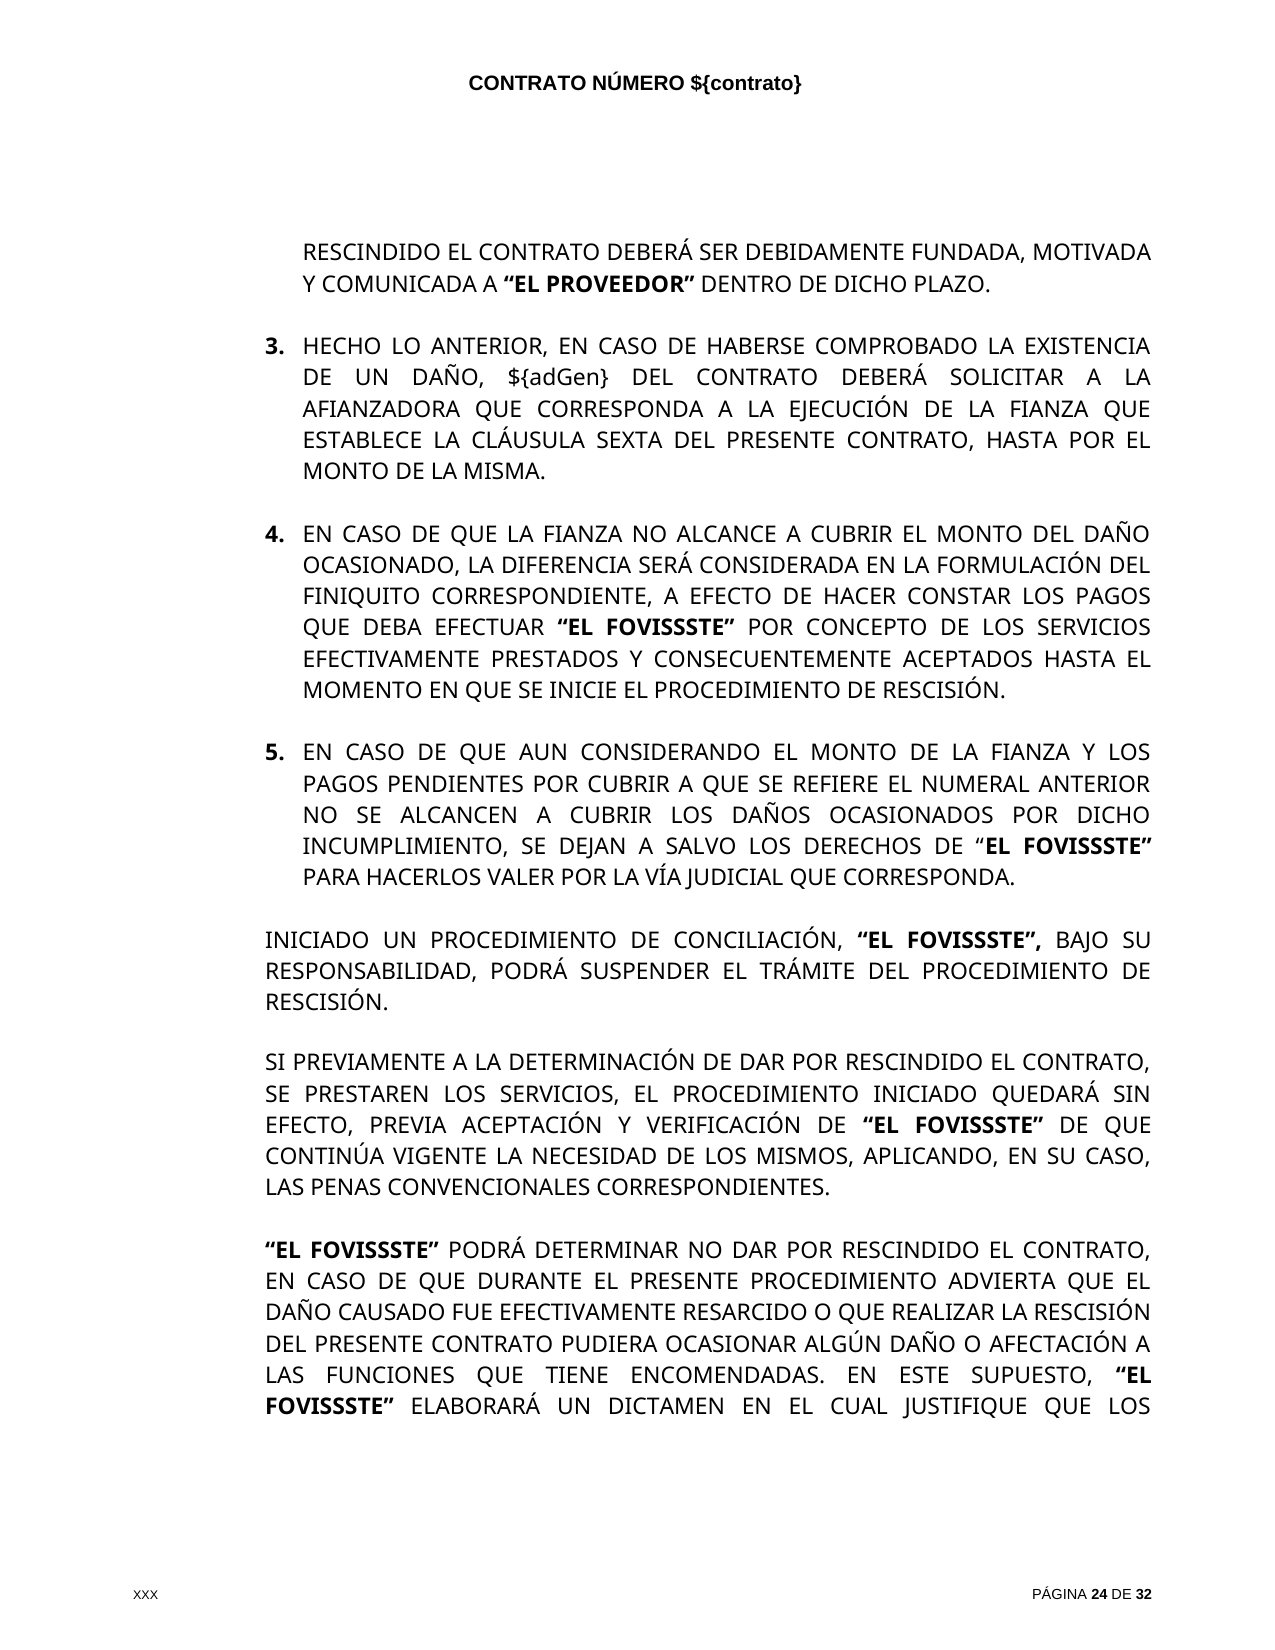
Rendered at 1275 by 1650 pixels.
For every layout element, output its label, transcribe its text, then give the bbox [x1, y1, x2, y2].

list EN CASO DE QUE LA FIANZA NO ALCANCE A CUBRIR EL MONTO DEL DAÑO OCASIONADO, LA DIFERENCIA SERÁ CONSIDERADA EN LA FORMULACIÓN DEL FINIQUITO CORRESPONDIENTE, A EFECTO DE HACER CONSTAR LOS PAGOS QUE DEBA EFECTUAR “EL FOVISSSTE” POR CONCEPTO DE LOS SERVICIOS EFECTIVAMENTE PRESTADOS Y CONSECUENTEMENTE ACEPTADOS HASTA EL MOMENTO EN QUE SE INICIE EL PROCEDIMIENTO DE RESCISIÓN. [265, 517, 1152, 705]
text SI PREVIAMENTE A LA DETERMINACIÓN DE DAR POR RESCINDIDO EL CONTRATO, SE PRESTAREN LOS SERVICIOS, EL PROCEDIMIENTO INICIADO QUEDARÁ SIN EFECTO, PREVIA ACEPTACIÓN Y VERIFICACIÓN DE “EL FOVISSSTE” DE QUE CONTINÚA VIGENTE LA NECESIDAD DE LOS MISMOS, APLICANDO, EN SU CASO, LAS PENAS CONVENCIONALES CORRESPONDIENTES. [265, 1046, 1152, 1202]
list EN CASO DE QUE AUN CONSIDERANDO EL MONTO DE LA FIANZA Y LOS PAGOS PENDIENTES POR CUBRIR A QUE SE REFIERE EL NUMERAL ANTERIOR NO SE ALCANCEN A CUBRIR LOS DAÑOS OCASIONADOS POR DICHO INCUMPLIMIENTO, SE DEJAN A SALVO LOS DERECHOS DE “EL FOVISSSTE” PARA HACERLOS VALER POR LA VÍA JUDICIAL QUE CORRESPONDA. [265, 736, 1152, 892]
text INICIADO UN PROCEDIMIENTO DE CONCILIACIÓN, “EL FOVISSSTE”, BAJO SU RESPONSABILIDAD, PODRÁ SUSPENDER EL TRÁMITE DEL PROCEDIMIENTO DE RESCISIÓN. [265, 924, 1152, 1017]
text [265, 1234, 1152, 1421]
list HECHO LO ANTERIOR, EN CASO DE HABERSE COMPROBADO LA EXISTENCIA DE UN DAÑO, ${adGen} DEL CONTRATO DEBERÁ SOLICITAR A LA AFIANZADORA QUE CORRESPONDA A LA EJECUCIÓN DE LA FIANZA QUE ESTABLECE LA CLÁUSULA SEXTA DEL PRESENTE CONTRATO, HASTA POR EL MONTO DE LA MISMA. [265, 330, 1152, 486]
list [265, 236, 1152, 299]
